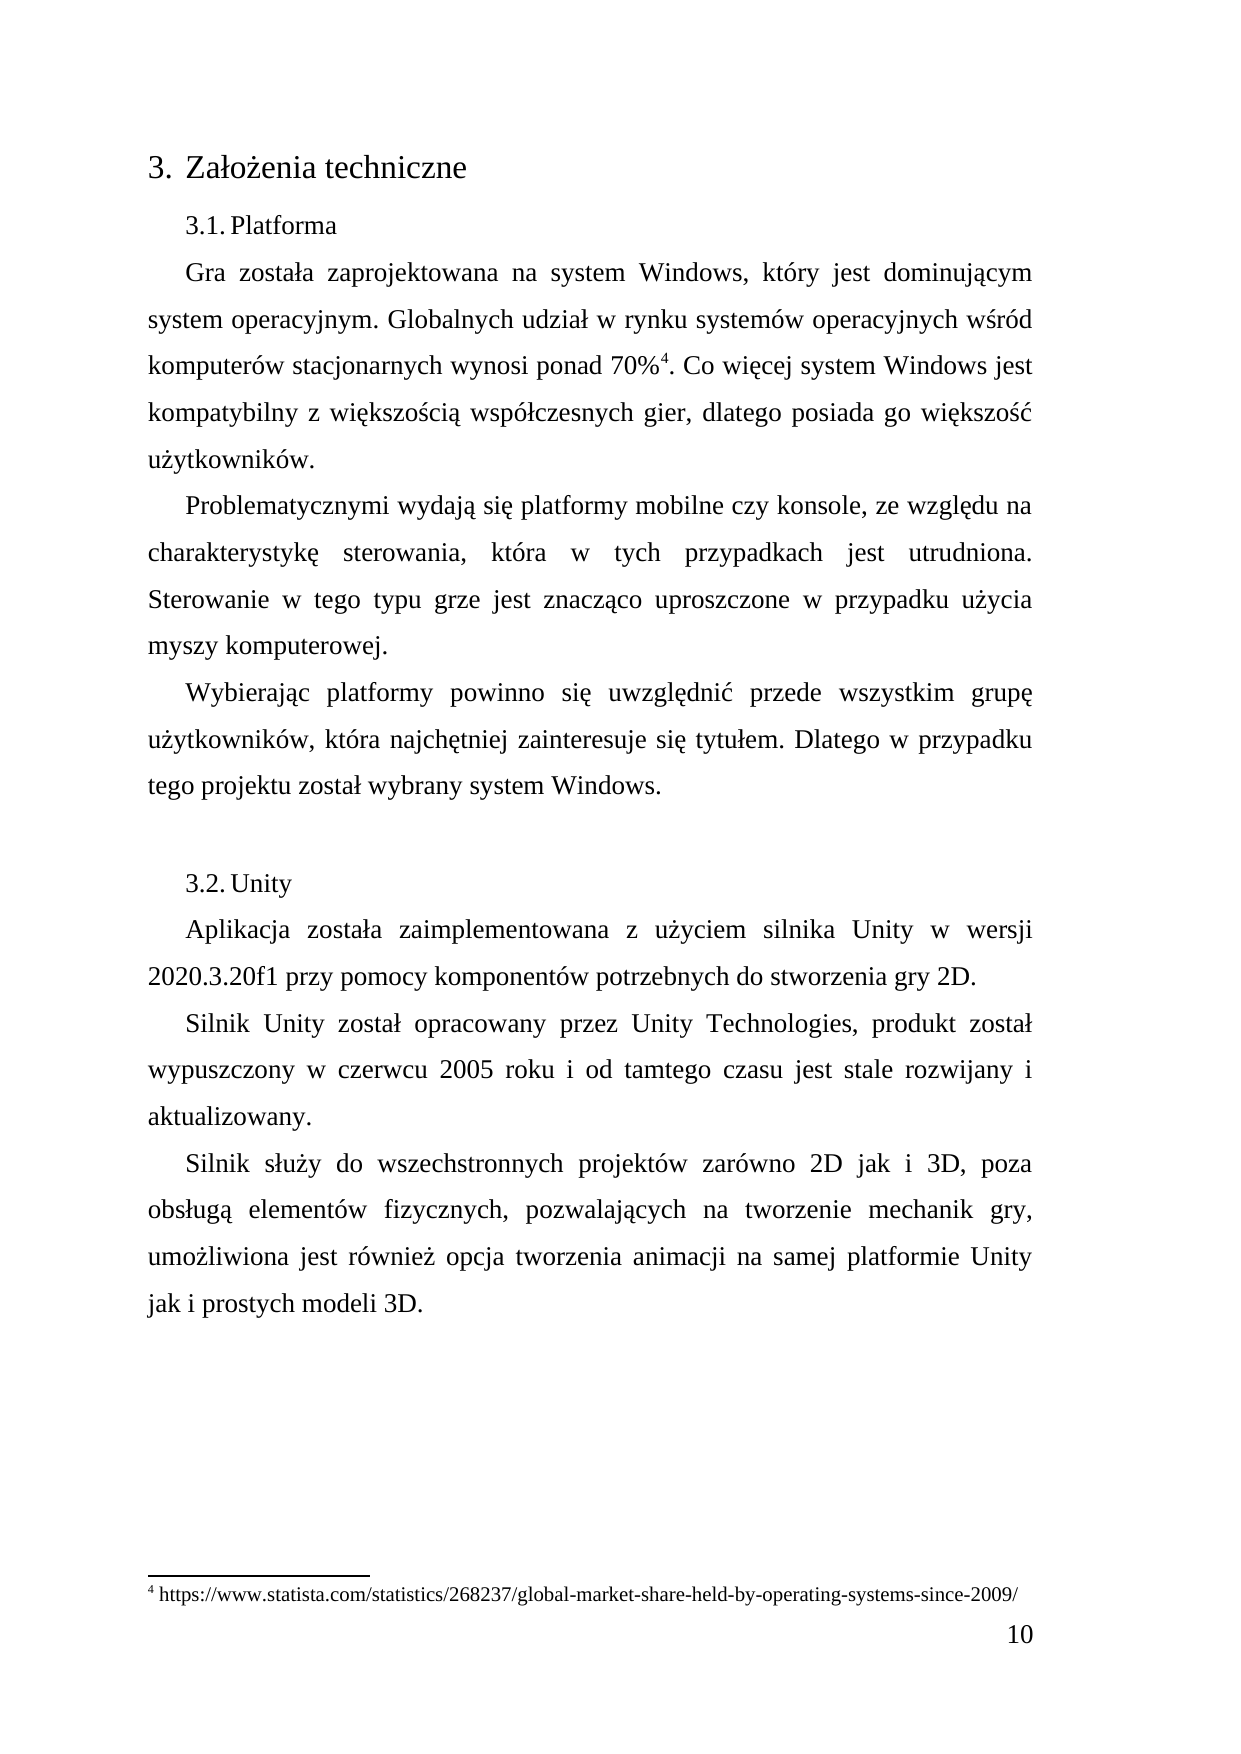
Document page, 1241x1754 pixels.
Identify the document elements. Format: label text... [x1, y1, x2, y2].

text Unity [185, 867, 1033, 898]
text Silnik służy do wszechstronnych projektów zarówno 2D jak i 3D, poza obsługą elementów fizycznych, pozwalających na tworzenie mechanik gry, umożliwiona jest również opcja tworzenia animacji na samej platformie Unity jak i prostych modeli 3D. [148, 1147, 1033, 1318]
text Aplikacja została zaimplementowana z użyciem silnika Unity w wersji 2020.3.20f1 przy pomocy komponentów potrzebnych do stworzenia gry 2D. [148, 913, 1033, 991]
text Silnik Unity został opracowany przez Unity Technologies, produkt został wypuszczony w czerwcu 2005 roku i od tamtego czasu jest stale rozwijany i aktualizowany. [148, 1007, 1033, 1131]
text Gra została zaprojektowana na system Windows, który jest dominującym system operacyjnym. Globalnych udział w rynku systemów operacyjnych wśród komputerów stacjonarnych wynosi ponad 70%. Co więcej system Windows jest kompatybilny z większością współczesnych gier, dlatego posiada go większość użytkowników. [148, 256, 1033, 474]
list Założenia techniczne [148, 148, 1033, 186]
text Problematycznymi wydają się platformy mobilne czy konsole, ze względu na charakterystykę sterowania, która w tych przypadkach jest utrudniona. Sterowanie w tego typu grze jest znacząco uproszczone w przypadku użycia myszy komputerowej. [148, 489, 1033, 661]
text Platforma [185, 209, 1033, 241]
text Wybierając platformy powinno się uwzględnić przede wszystkim grupę użytkowników, która najchętniej zainteresuje się tytułem. Dlatego w przypadku tego projektu został wybrany system Windows. [148, 676, 1033, 801]
